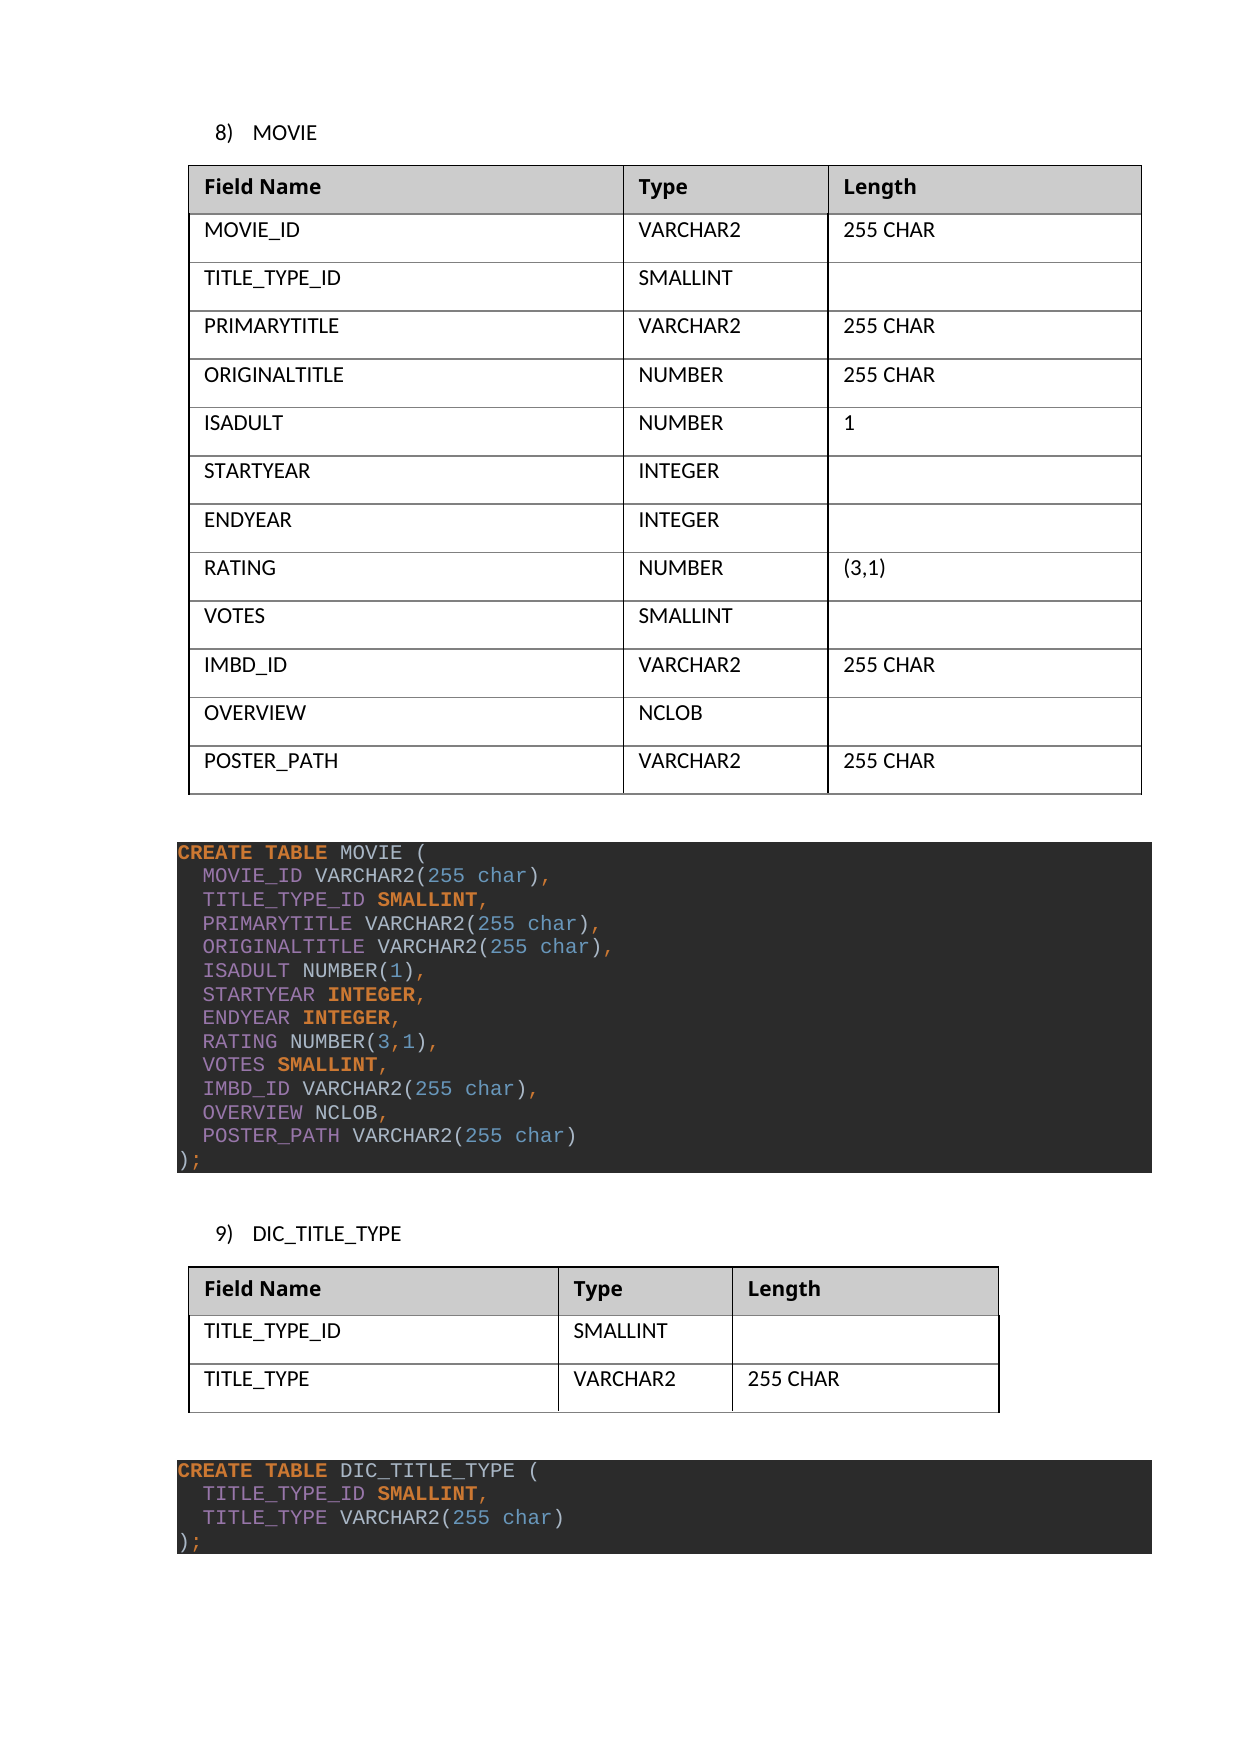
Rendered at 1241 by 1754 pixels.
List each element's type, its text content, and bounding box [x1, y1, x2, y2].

table_cell [733, 1316, 998, 1363]
table_header Type [559, 1268, 732, 1315]
text CREATE TABLE MOVIE ( MOVIE_ID VARCHAR2(255 char), TITLE_TYPE_ID SMALLINT, PRIMARYTITLE VARCHAR2(255 char), ORIGINALTITLE VARCHAR2(255 char), ISADULT NUMBER(1), STARTYEAR INTEGER, ENDYEAR INTEGER, RATING NUMBER(3,1), VOTES SMALLINT, IMBD_ID VARCHAR2(255 char), OVERVIEW NCLOB, POSTER_PATH VARCHAR2(255 char) ); [177, 842, 1152, 1173]
table_cell 255 CHAR [829, 650, 1141, 697]
table_cell VARCHAR2 [624, 650, 827, 697]
table_cell MOVIE_ID [190, 215, 623, 262]
table_cell [829, 457, 1141, 503]
table_cell [829, 698, 1141, 745]
table_cell [829, 602, 1141, 648]
table_cell SMALLINT [624, 602, 827, 648]
table_cell VOTES [190, 602, 623, 648]
table_cell PRIMARYTITLE [190, 312, 623, 358]
text CREATE TABLE DIC_TITLE_TYPE ( TITLE_TYPE_ID SMALLINT, TITLE_TYPE VARCHAR2(255 char) ); [177, 1460, 1152, 1554]
table_cell IMBD_ID [190, 650, 623, 697]
table_cell 255 CHAR [829, 360, 1141, 407]
table_cell (3,1) [829, 553, 1141, 600]
table_header Field Name [189, 166, 623, 213]
table_cell 255 CHAR [829, 747, 1141, 793]
table_cell TITLE_TYPE_ID [190, 1316, 558, 1363]
table_cell POSTER_PATH [190, 747, 623, 793]
table_cell [829, 263, 1141, 310]
table_cell VARCHAR2 [624, 747, 827, 793]
table_cell VARCHAR2 [624, 215, 827, 262]
table_cell 1 [829, 408, 1141, 455]
list MOVIE [215, 118, 1152, 146]
table_header Length [829, 166, 1141, 213]
table_cell INTEGER [624, 457, 827, 503]
table_cell SMALLINT [624, 263, 827, 310]
table_cell 255 CHAR [733, 1365, 998, 1411]
table_header Field Name [189, 1268, 558, 1315]
table_cell NUMBER [624, 360, 827, 407]
table_cell ISADULT [190, 408, 623, 455]
table_cell TITLE_TYPE_ID [190, 263, 623, 310]
table_header Length [733, 1268, 998, 1315]
table_cell OVERVIEW [190, 698, 623, 745]
table_header Type [624, 166, 828, 213]
table_cell VARCHAR2 [624, 312, 827, 358]
table_cell VARCHAR2 [559, 1365, 732, 1411]
table_cell NUMBER [624, 408, 827, 455]
table_cell ENDYEAR [190, 505, 623, 552]
table_cell 255 CHAR [829, 312, 1141, 358]
table_cell NUMBER [624, 553, 827, 600]
list DIC_TITLE_TYPE [215, 1219, 1152, 1248]
table_cell STARTYEAR [190, 457, 623, 503]
table_cell SMALLINT [559, 1316, 732, 1363]
table_cell NCLOB [624, 698, 827, 745]
table_cell INTEGER [624, 505, 827, 552]
table_cell ORIGINALTITLE [190, 360, 623, 407]
table_cell TITLE_TYPE [190, 1365, 558, 1411]
table_cell 255 CHAR [829, 215, 1141, 262]
table_cell RATING [190, 553, 623, 600]
table_cell [829, 505, 1141, 552]
